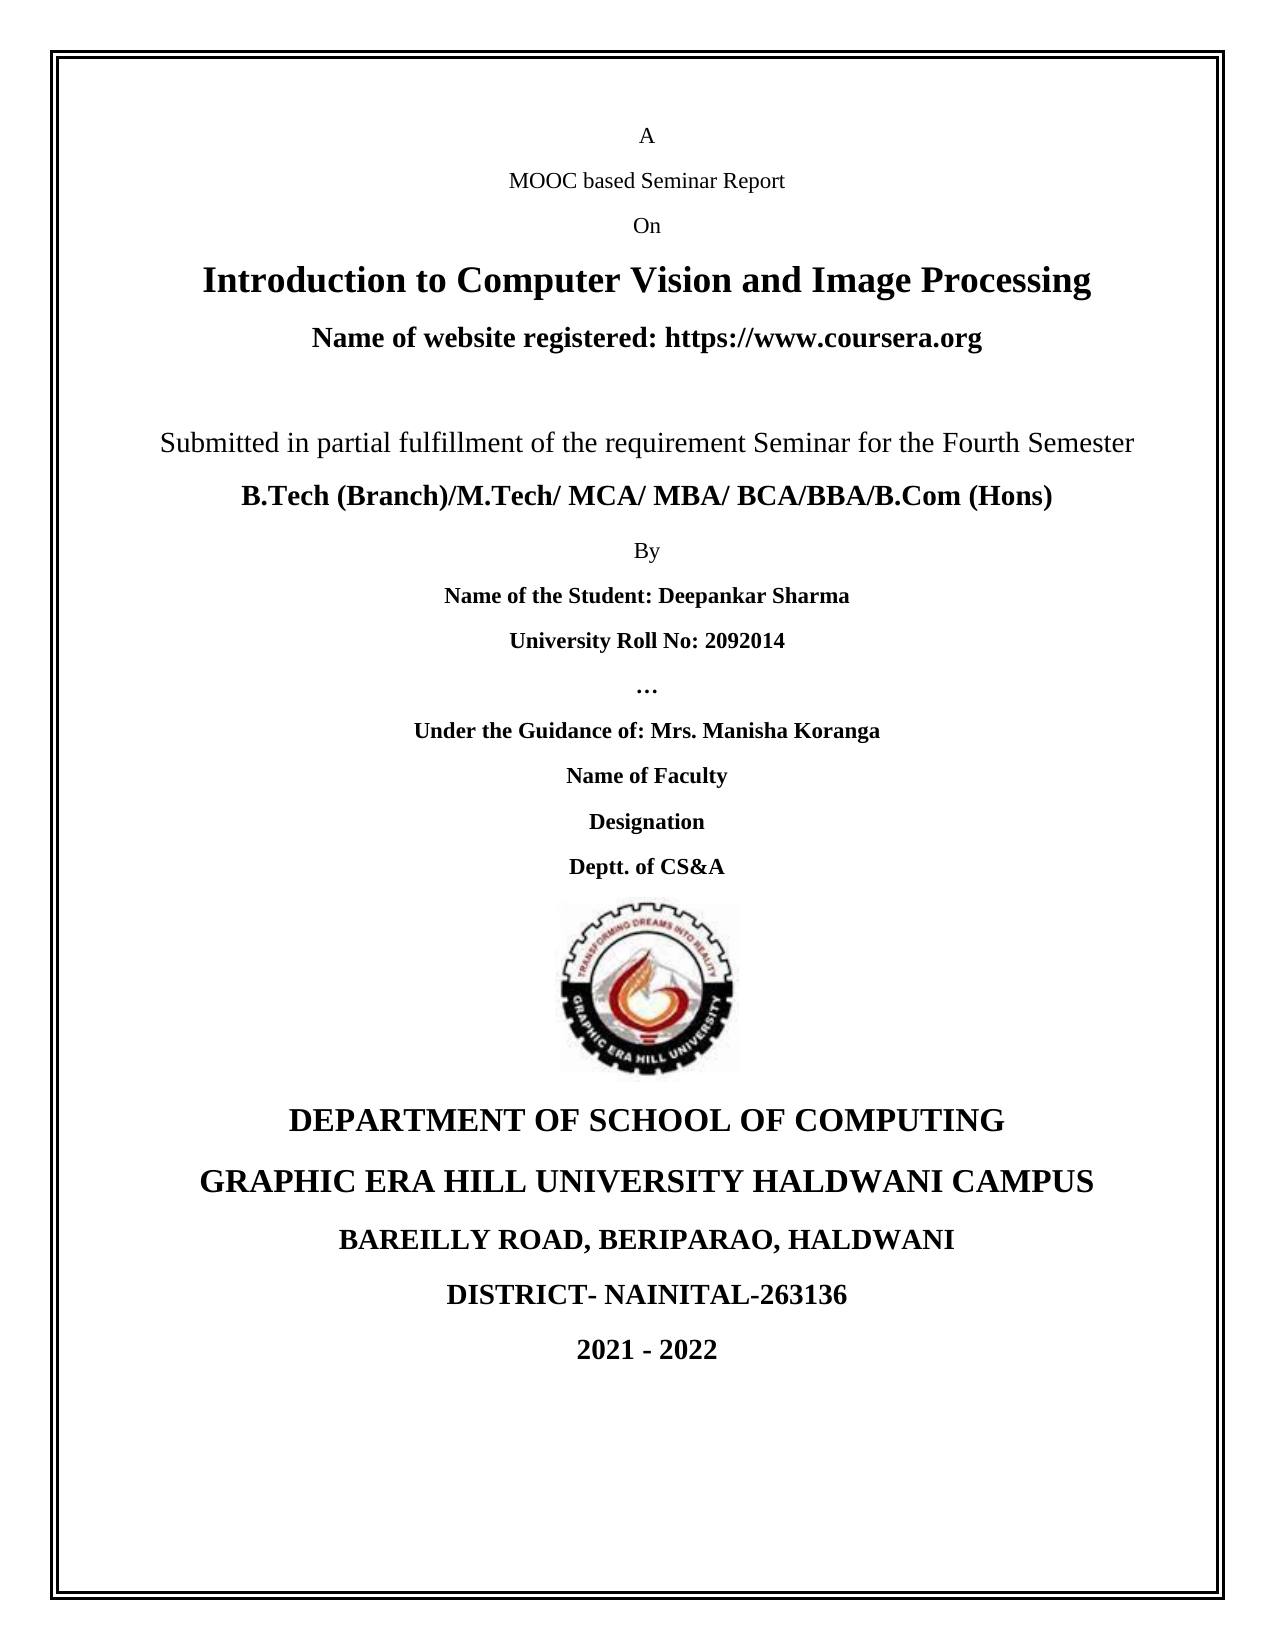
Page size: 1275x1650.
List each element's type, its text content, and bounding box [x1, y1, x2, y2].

text By [122, 537, 1172, 563]
text … [122, 672, 1172, 699]
text MOOC based Seminar Report [122, 167, 1172, 193]
text Deptt. of CS&A [122, 853, 1172, 879]
text University Roll No: 2092014 [122, 627, 1172, 654]
text Under the Guidance of: Mrs. Manisha Koranga [122, 717, 1172, 744]
text On [122, 212, 1172, 238]
text Introduction to Computer Vision and Image Processing [122, 257, 1172, 300]
picture [555, 897, 739, 1082]
text B.Tech (Branch)/M.Tech/ MCA/ MBA/ BCA/BBA/B.Com (Hons) [122, 478, 1172, 511]
text DISTRICT- NAINITAL-263136 [122, 1277, 1172, 1311]
text Name of Faculty [122, 763, 1172, 789]
text Designation [122, 808, 1172, 834]
text Submitted in partial fulfillment of the requirement Seminar for the Fourth Semester [122, 425, 1172, 458]
text GRAPHIC ERA HILL UNIVERSITY HALDWANI CAMPUS [122, 1161, 1172, 1199]
text BAREILLY ROAD, BERIPARAO, HALDWANI [122, 1222, 1172, 1255]
text A [122, 122, 1172, 148]
text Name of website registered: https://www.coursera.org [122, 320, 1172, 354]
text 2021 - 2022 [122, 1332, 1172, 1366]
text Name of the Student: Deepankar Sharma [122, 582, 1172, 608]
text DEPARTMENT OF SCHOOL OF COMPUTING [122, 1100, 1172, 1139]
